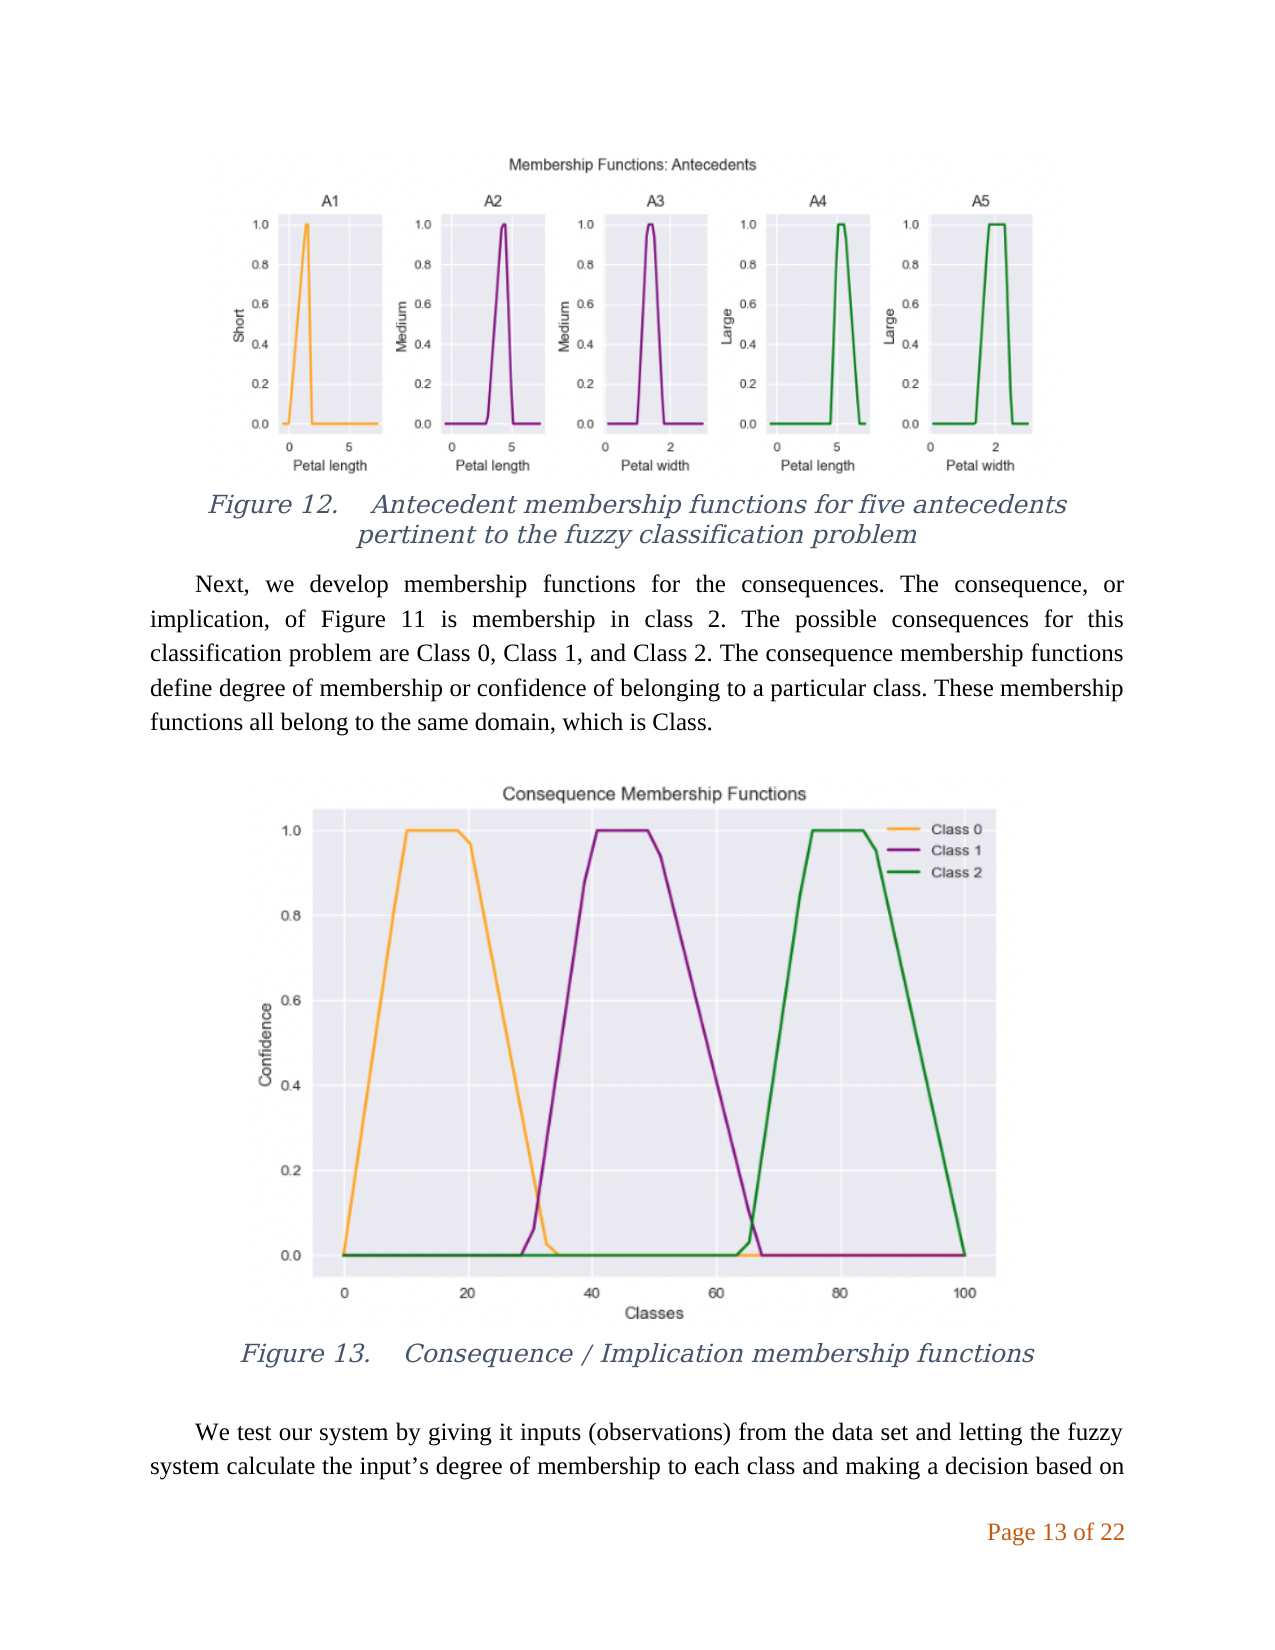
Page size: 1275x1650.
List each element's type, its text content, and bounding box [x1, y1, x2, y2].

picture [248, 776, 1027, 1332]
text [150, 1417, 1125, 1480]
text Next, we develop membership functions for the consequences. The consequence, or implication, of Figure 11 is membership in class 2. The possible consequences for this classification problem are Class 0, Class 1, and Class 2. The consequence membership functions define degree of membership or confidence of belonging to a particular class. These membership functions all belong to the same domain, which is Class. [150, 569, 1125, 736]
picture [206, 150, 1069, 483]
